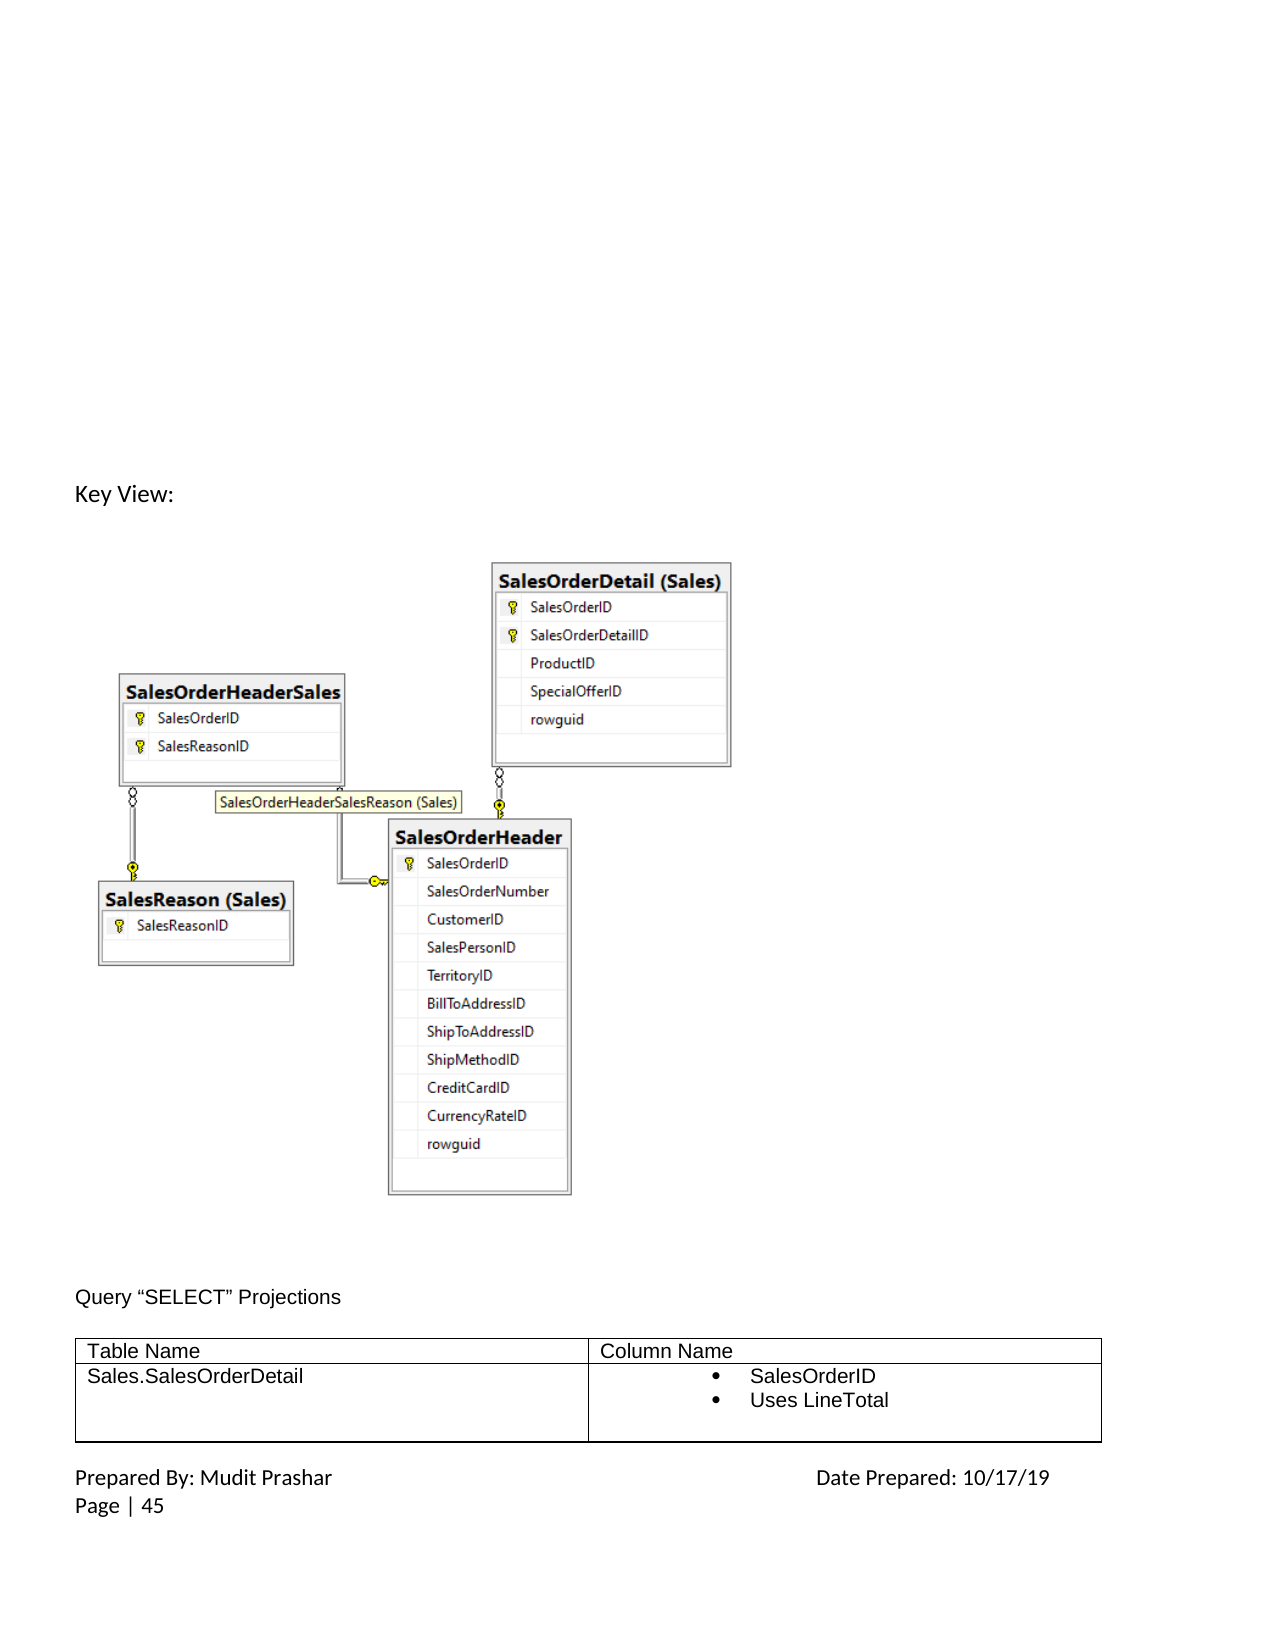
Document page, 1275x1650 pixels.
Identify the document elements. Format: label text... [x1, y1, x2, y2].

text Query “SELECT” Projections [75, 1285, 1200, 1309]
table_cell SalesOrderID Uses LineTotal [589, 1364, 1101, 1441]
table_header Table Name [76, 1339, 588, 1363]
table_header Column Name [589, 1339, 1101, 1363]
text Key View: [75, 478, 1200, 509]
table_cell Sales.SalesOrderDetail [76, 1364, 588, 1441]
picture [75, 527, 762, 1254]
